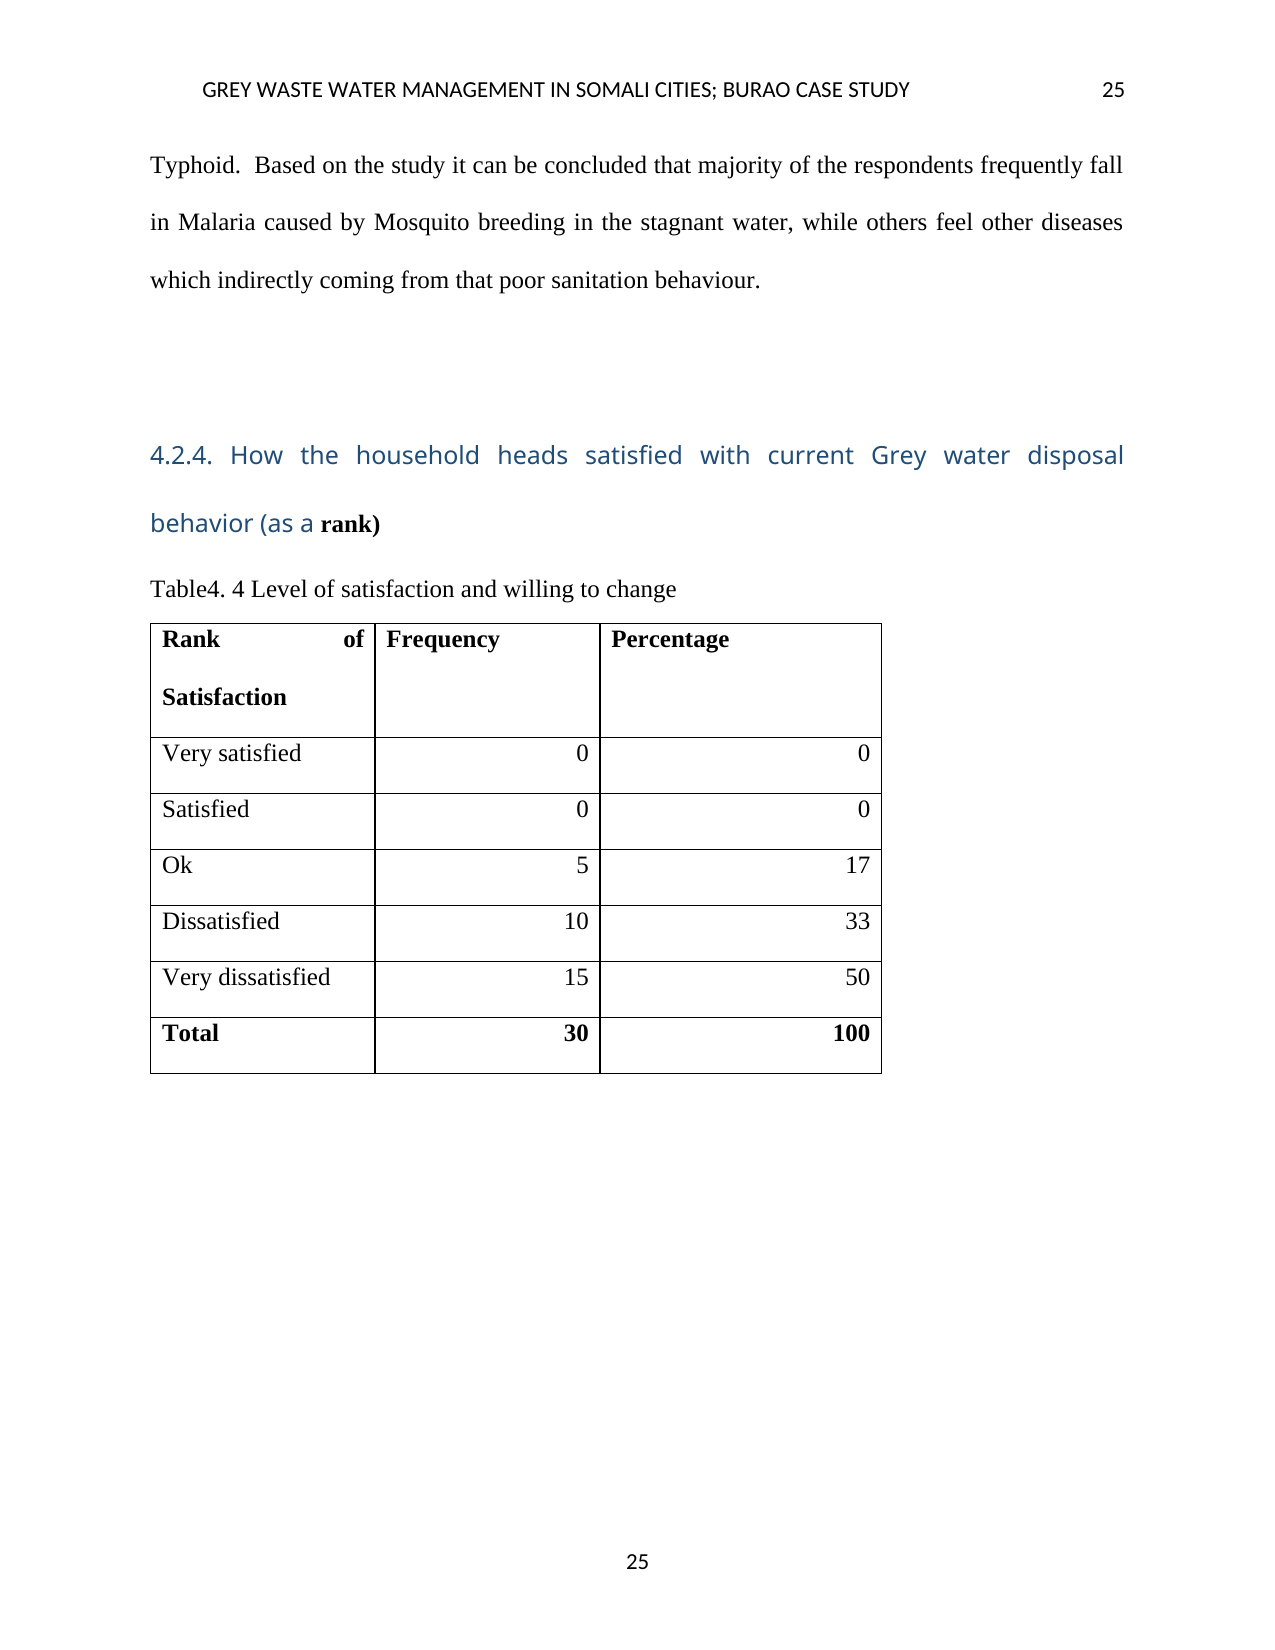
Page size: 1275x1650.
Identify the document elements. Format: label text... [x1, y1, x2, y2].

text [150, 150, 1125, 294]
text 4.2.4. How the household heads satisfied with current Grey water disposal behavior (as a rank) [150, 437, 1125, 540]
table_cell Very satisfied [151, 738, 374, 793]
table_cell 10 [376, 906, 599, 961]
table_cell 17 [601, 850, 881, 905]
table_cell 100 [601, 1018, 881, 1073]
table_cell Ok [151, 850, 374, 905]
table_cell 0 [601, 738, 881, 793]
table_header Frequency [376, 624, 599, 737]
table_cell 0 [376, 794, 599, 849]
table_cell Dissatisfied [151, 906, 374, 961]
table_cell Satisfied [151, 794, 374, 849]
table_cell 50 [601, 962, 881, 1017]
table_cell Total [151, 1018, 374, 1073]
text Table4. 4 Level of satisfaction and willing to change [150, 574, 1125, 602]
table_header Rank of Satisfaction [151, 624, 374, 737]
table_cell 30 [376, 1018, 599, 1073]
table_cell 15 [376, 962, 599, 1017]
table_cell 33 [601, 906, 881, 961]
table_cell 0 [601, 794, 881, 849]
table_cell Very dissatisfied [151, 962, 374, 1017]
table_cell 0 [376, 738, 599, 793]
table_cell 5 [376, 850, 599, 905]
table_header Percentage [601, 624, 881, 737]
